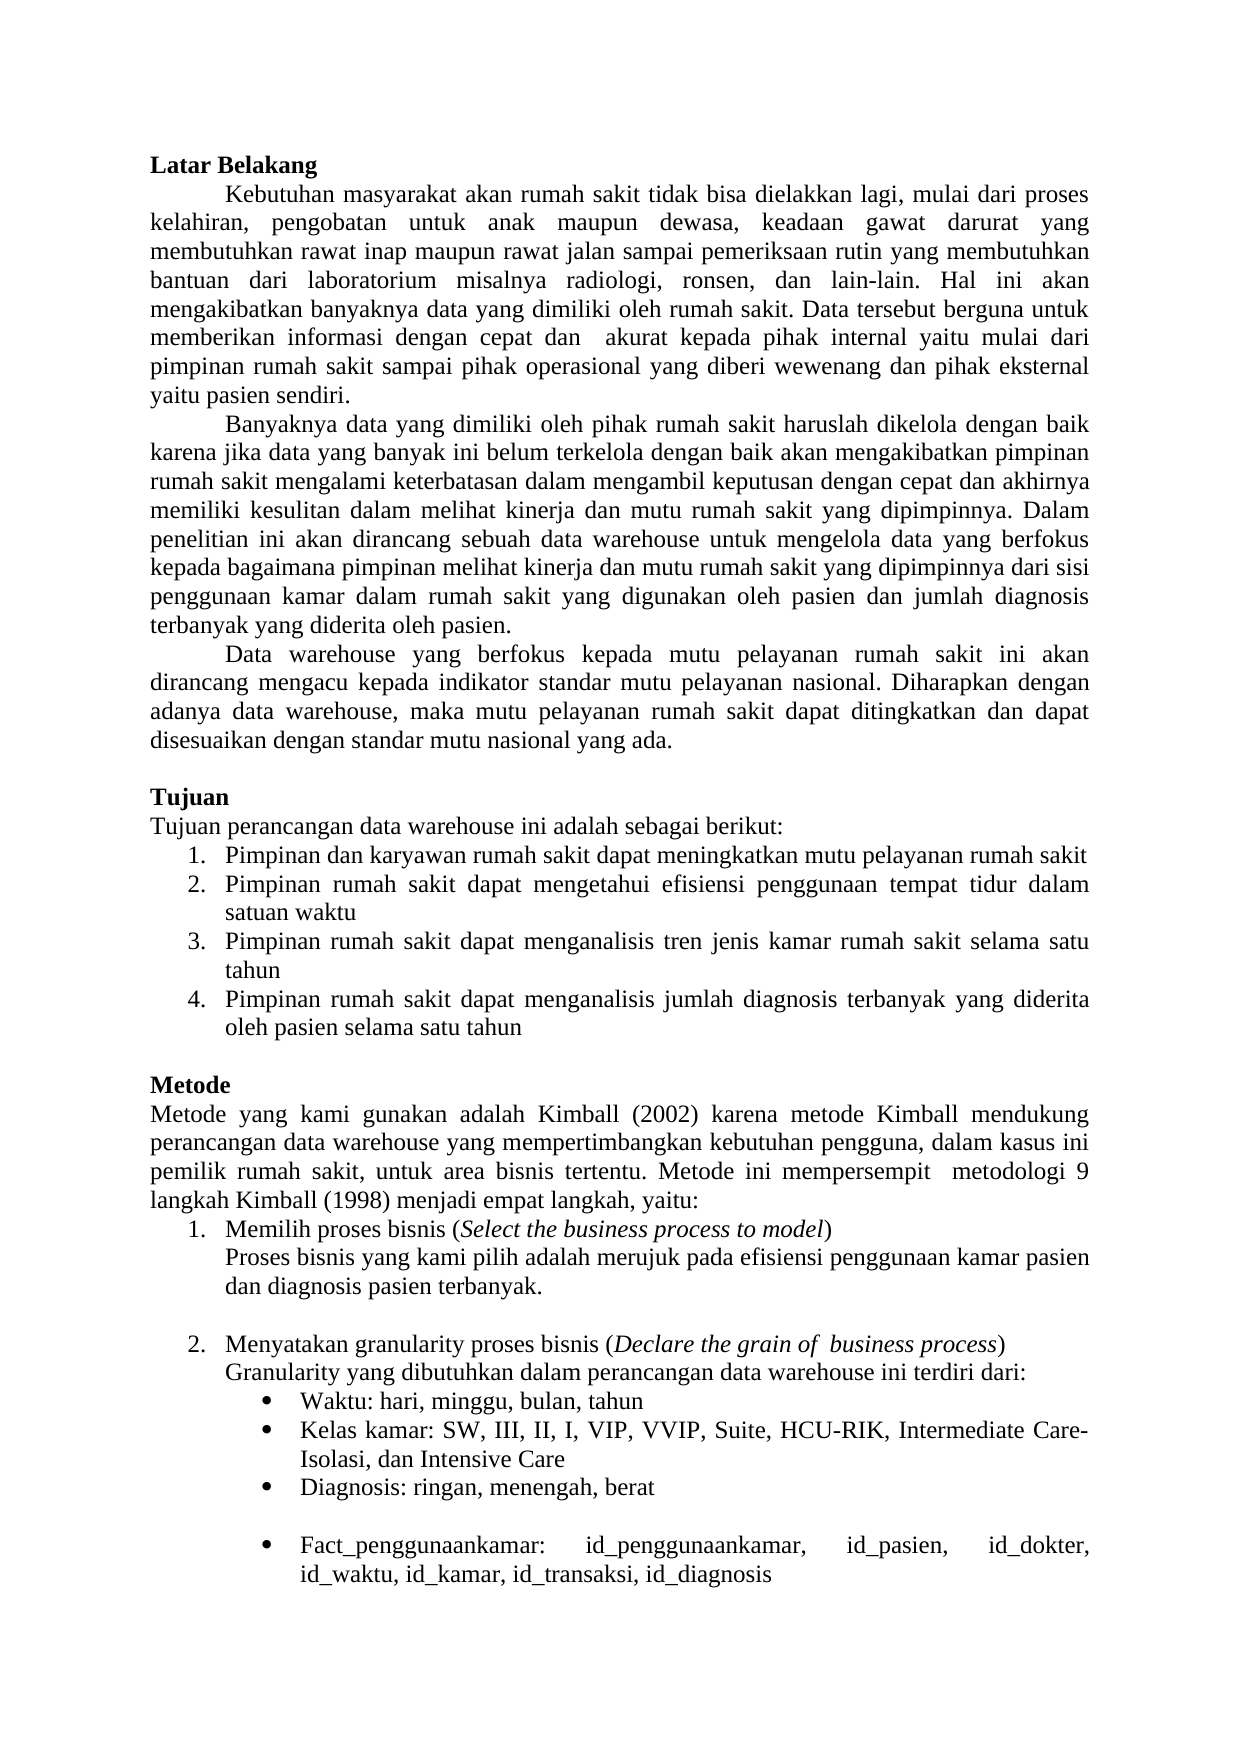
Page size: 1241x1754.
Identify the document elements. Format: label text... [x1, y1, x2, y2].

list Pimpinan rumah sakit dapat menganalisis tren jenis kamar rumah sakit selama satu tahun [187, 926, 1090, 984]
text Latar Belakang [150, 150, 1090, 179]
text Banyaknya data yang dimiliki oleh pihak rumah sakit haruslah dikelola dengan baik karena jika data yang banyak ini belum terkelola dengan baik akan mengakibatkan pimpinan rumah sakit mengalami keterbatasan dalam mengambil keputusan dengan cepat dan akhirnya memiliki kesulitan dalam melihat kinerja dan mutu rumah sakit yang dipimpinnya. Dalam penelitian ini akan dirancang sebuah data warehouse untuk mengelola data yang berfokus kepada bagaimana pimpinan melihat kinerja dan mutu rumah sakit yang dipimpinnya dari sisi penggunaan kamar dalam rumah sakit yang digunakan oleh pasien dan jumlah diagnosis terbanyak yang diderita oleh pasien. [150, 409, 1090, 639]
text Tujuan perancangan data warehouse ini adalah sebagai berikut: [150, 811, 1090, 840]
text Metode [150, 1070, 1090, 1099]
list Waktu: hari, minggu, bulan, tahun [262, 1386, 1090, 1415]
list Pimpinan dan karyawan rumah sakit dapat meningkatkan mutu pelayanan rumah sakit [187, 840, 1090, 869]
list Menyatakan granularity proses bisnis (Declare the grain of business process) [187, 1329, 1090, 1357]
text Data warehouse yang berfokus kepada mutu pelayanan rumah sakit ini akan dirancang mengacu kepada indikator standar mutu pelayanan nasional. Diharapkan dengan adanya data warehouse, maka mutu pelayanan rumah sakit dapat ditingkatkan dan dapat disesuaikan dengan standar mutu nasional yang ada. [150, 639, 1090, 754]
list Memilih proses bisnis (Select the business process to model) [187, 1214, 1090, 1242]
list Pimpinan rumah sakit dapat menganalisis jumlah diagnosis terbanyak yang diderita oleh pasien selama satu tahun [187, 984, 1090, 1041]
text Tujuan [150, 782, 1090, 811]
list Kelas kamar: SW, III, II, I, VIP, VVIP, Suite, HCU-RIK, Intermediate Care-Isolasi, dan Intensive Care [262, 1415, 1090, 1472]
list Proses bisnis yang kami pilih adalah merujuk pada efisiensi penggunaan kamar pasien dan diagnosis pasien terbanyak. [225, 1242, 1090, 1300]
list Fact_penggunaankamar: id_penggunaankamar, id_pasien, id_dokter, id_waktu, id_kamar, id_transaksi, id_diagnosis [262, 1530, 1090, 1587]
text Metode yang kami gunakan adalah Kimball (2002) karena metode Kimball mendukung perancangan data warehouse yang mempertimbangkan kebutuhan pengguna, dalam kasus ini pemilik rumah sakit, untuk area bisnis tertentu. Metode ini mempersempit metodologi 9 langkah Kimball (1998) menjadi empat langkah, yaitu: [150, 1099, 1090, 1214]
text Kebutuhan masyarakat akan rumah sakit tidak bisa dielakkan lagi, mulai dari proses kelahiran, pengobatan untuk anak maupun dewasa, keadaan gawat darurat yang membutuhkan rawat inap maupun rawat jalan sampai pemeriksaan rutin yang membutuhkan bantuan dari laboratorium misalnya radiologi, ronsen, dan lain-lain. Hal ini akan mengakibatkan banyaknya data yang dimiliki oleh rumah sakit. Data tersebut berguna untuk memberikan informasi dengan cepat dan akurat kepada pihak internal yaitu mulai dari pimpinan rumah sakit sampai pihak operasional yang diberi wewenang dan pihak eksternal yaitu pasien sendiri. [150, 179, 1090, 409]
list Pimpinan rumah sakit dapat mengetahui efisiensi penggunaan tempat tidur dalam satuan waktu [187, 869, 1090, 926]
list Granularity yang dibutuhkan dalam perancangan data warehouse ini terdiri dari: [225, 1357, 1090, 1386]
list Diagnosis: ringan, menengah, berat [262, 1472, 1090, 1501]
